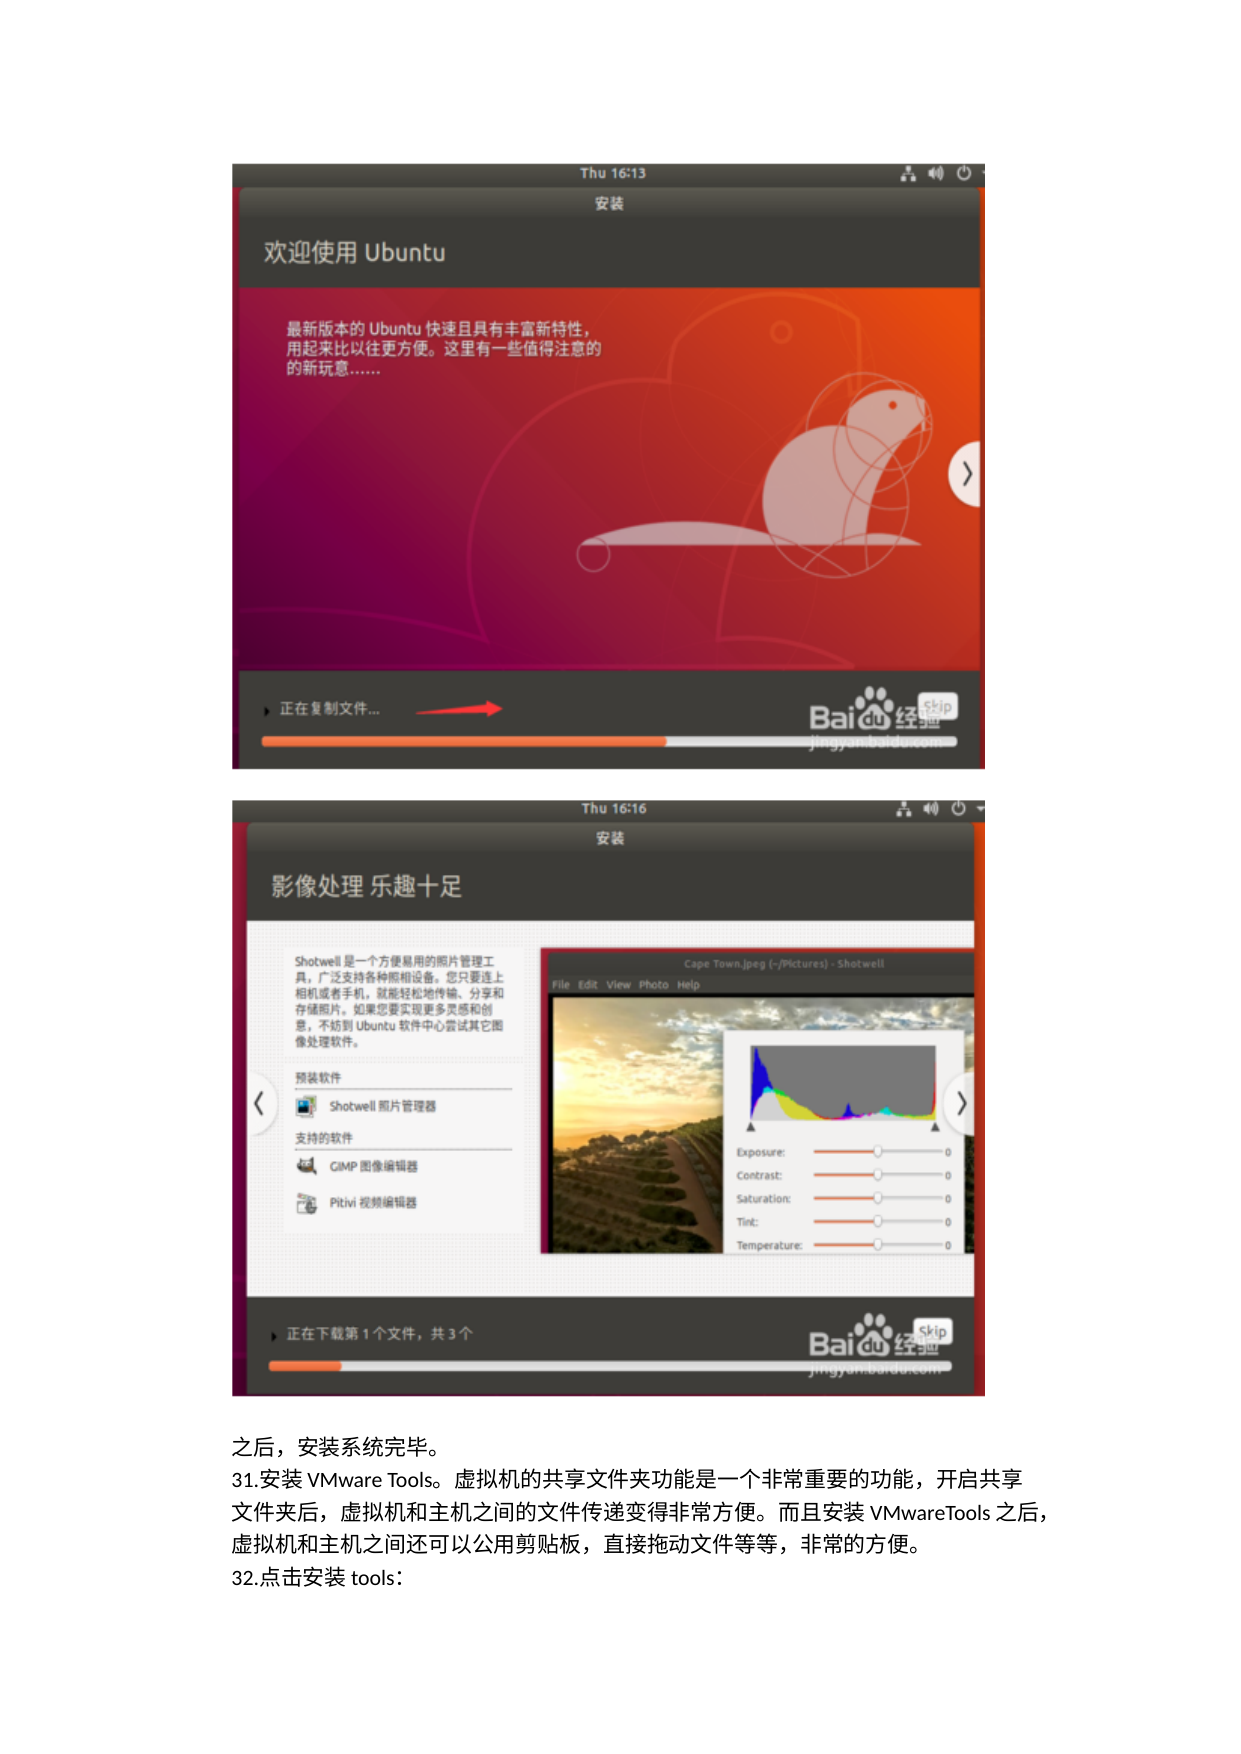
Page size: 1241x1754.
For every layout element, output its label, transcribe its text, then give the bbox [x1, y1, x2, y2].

list 点击安装tools： [187, 1559, 1053, 1592]
list 之后，安装系统完毕。 [187, 1429, 1053, 1462]
list 安装VMware Tools。虚拟机的共享文件夹功能是一个非常重要的功能，开启共享 文件夹后，虚拟机和主机之间的文件传递变得非常方便。而且安装VMwareTools之后， 虚拟机和主机之间还可以公用剪贴板，直接拖动文件等等，非常的方便。 [187, 1462, 1053, 1559]
picture [231, 162, 985, 1398]
